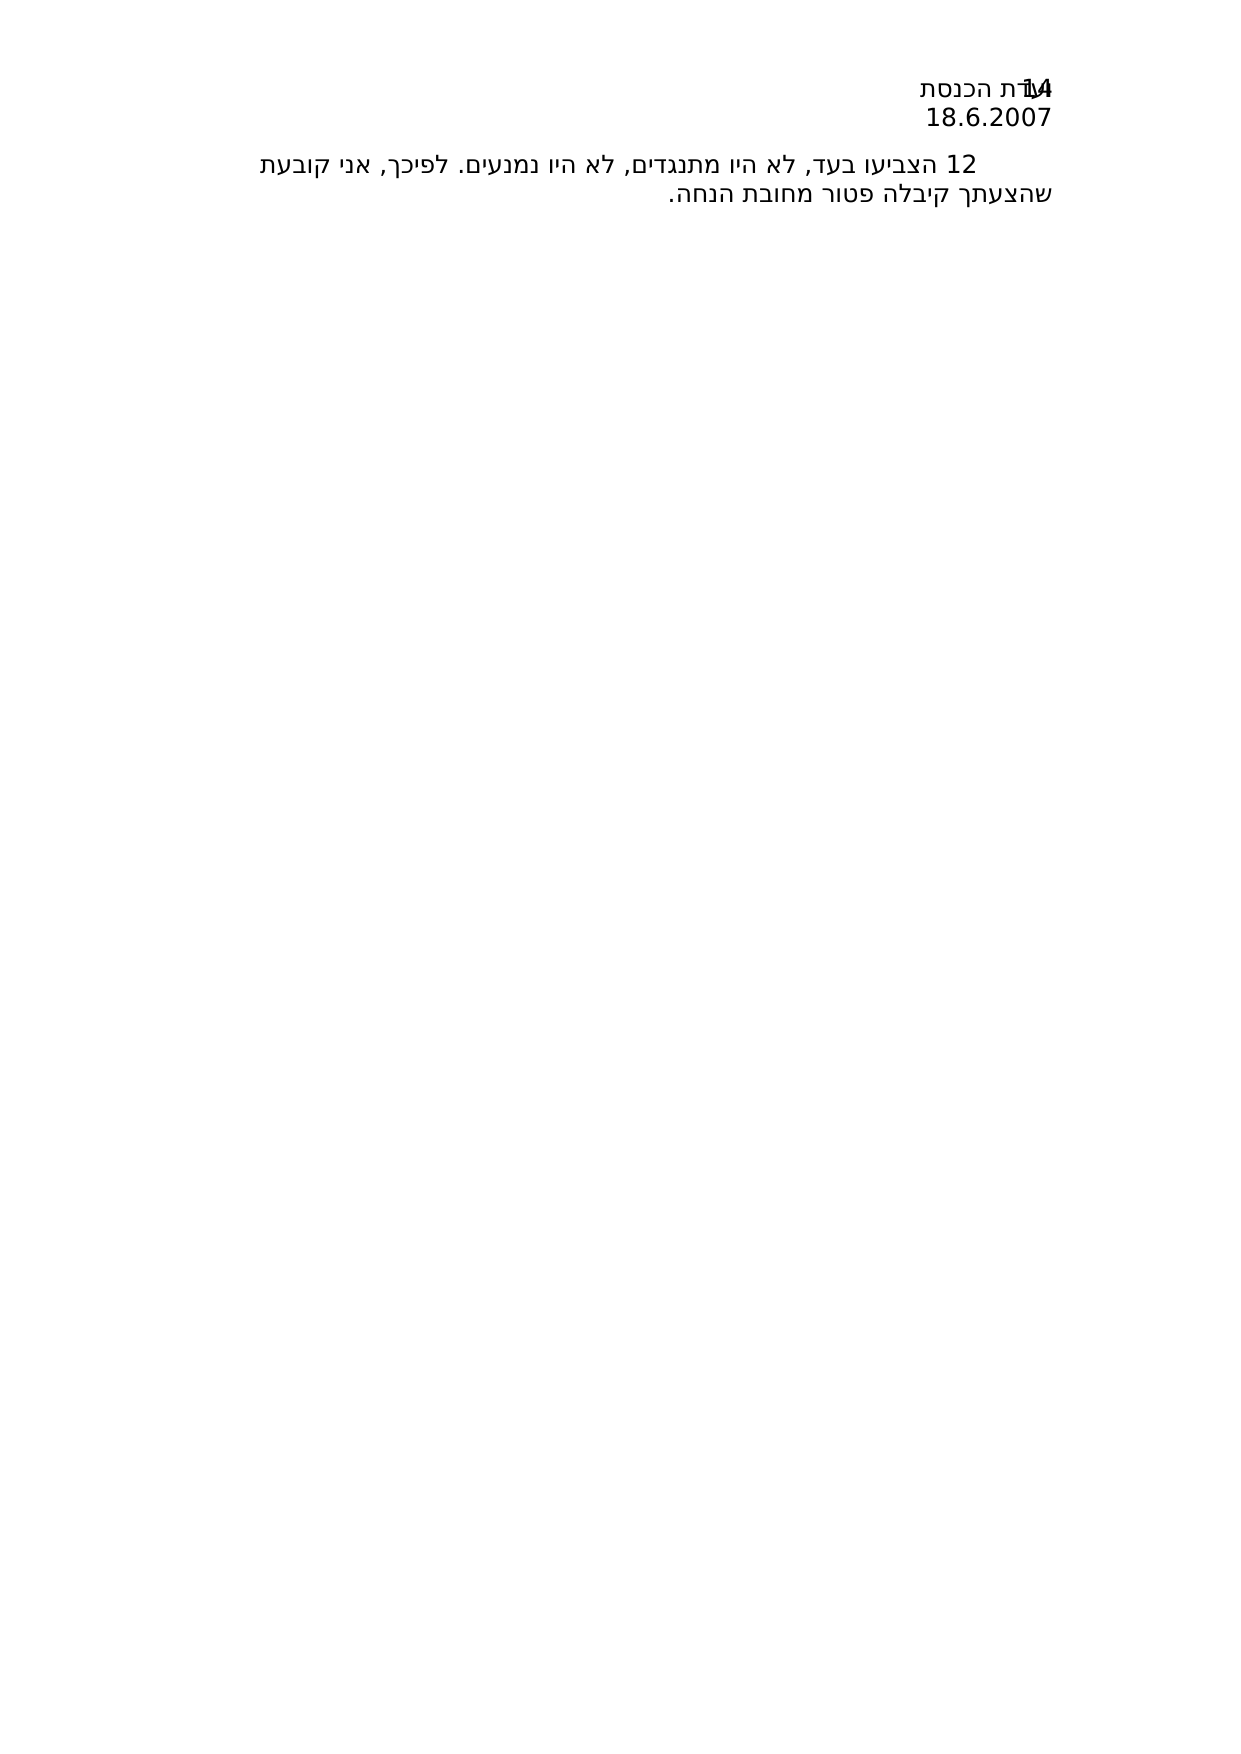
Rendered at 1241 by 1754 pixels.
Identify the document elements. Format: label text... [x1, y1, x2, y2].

text 12 הצביעו בעד, לא היו מתנגדים, לא היו נמנעים. לפיכך, אני קובעת שהצעתך קיבלה פטור מחובת הנחה. [187, 150, 1053, 208]
